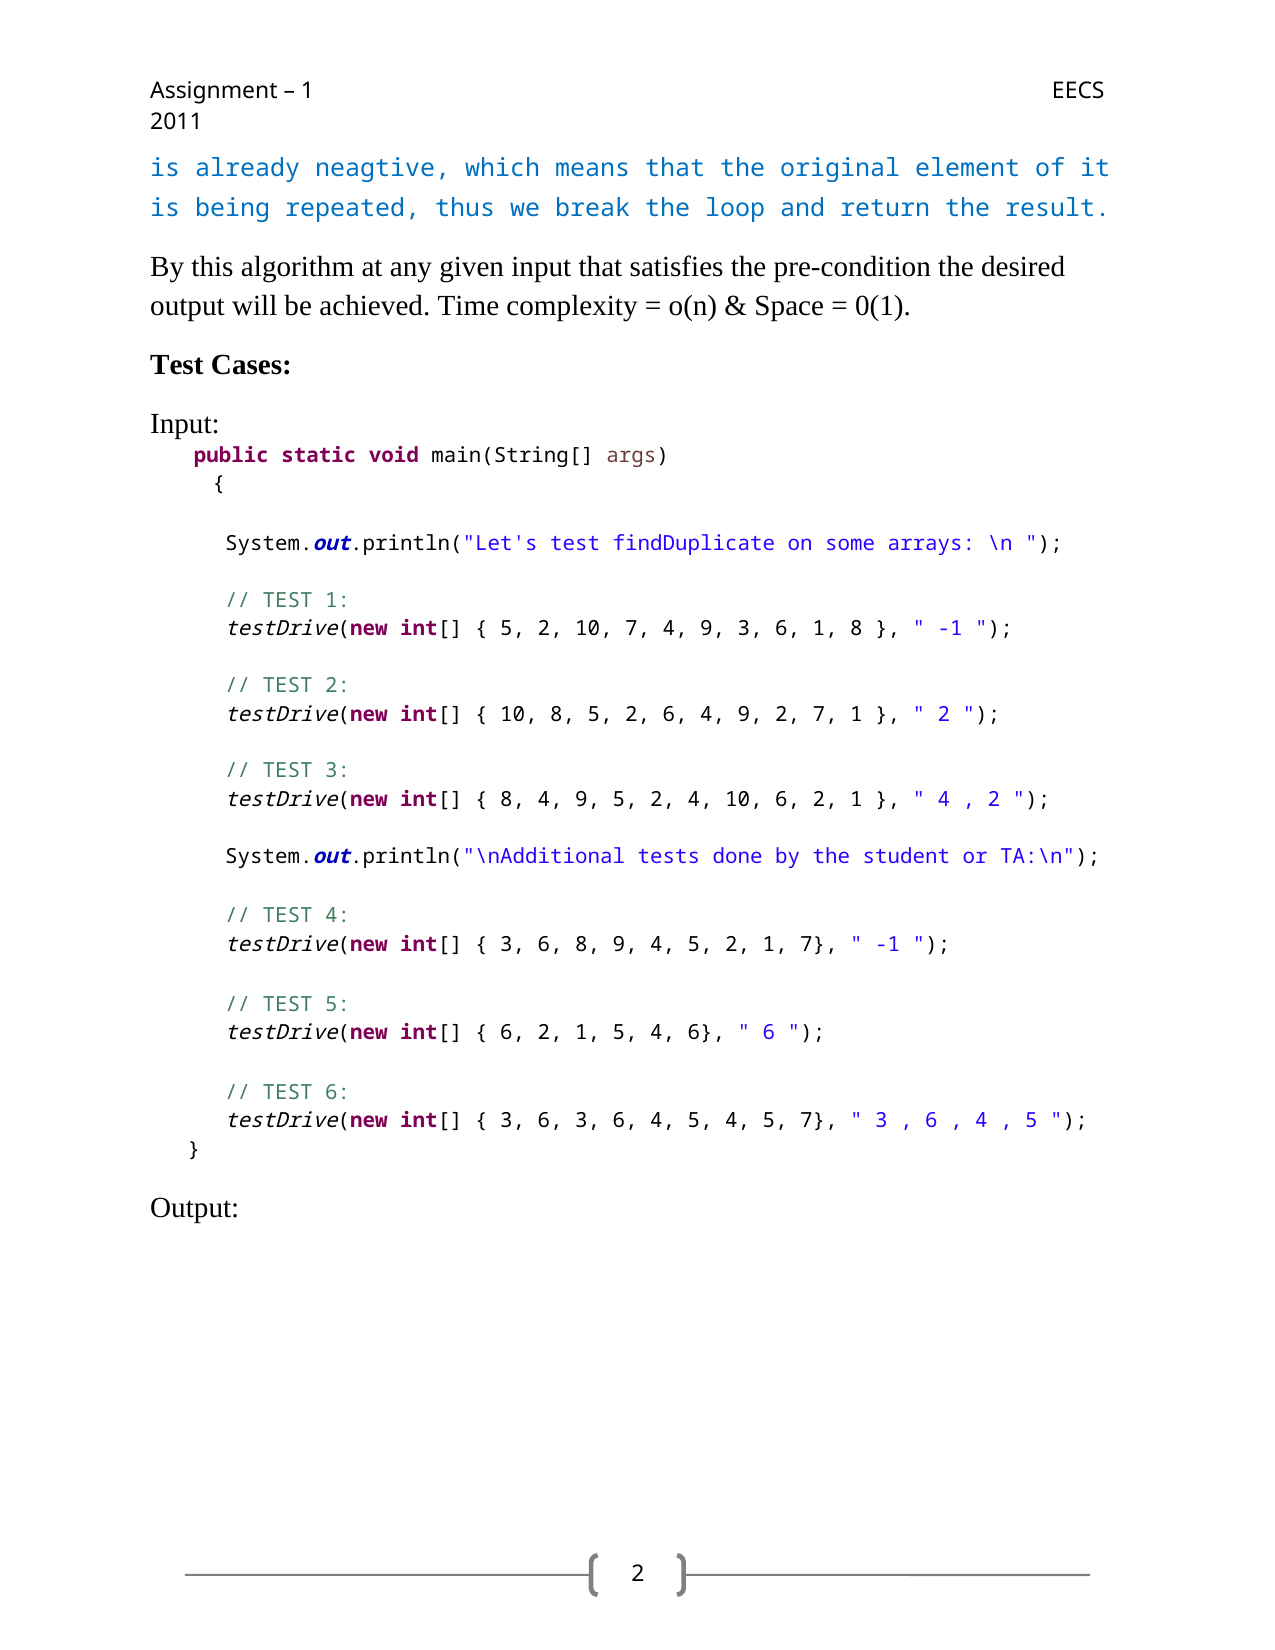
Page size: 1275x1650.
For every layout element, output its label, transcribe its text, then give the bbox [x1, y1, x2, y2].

text Output: [150, 1191, 1125, 1224]
text // TEST 3: [150, 756, 1125, 784]
text testDrive(new int[] { 3, 6, 3, 6, 4, 5, 4, 5, 7}, " 3 , 6 , 4 , 5 "); [150, 1105, 1125, 1134]
text // TEST 4: [150, 901, 1125, 929]
text testDrive(new int[] { 6, 2, 1, 5, 4, 6}, " 6 "); [150, 1017, 1125, 1046]
text testDrive(new int[] { 5, 2, 10, 7, 4, 9, 3, 6, 1, 8 }, " -1 "); [150, 613, 1125, 642]
text } [150, 1134, 1125, 1162]
text // TEST 2: [150, 670, 1125, 699]
text Test Cases: [150, 347, 1125, 381]
text System.out.println("\nAdditional tests done by the student or TA:\n"); [150, 841, 1125, 869]
text // TEST 6: [150, 1077, 1125, 1105]
text System.out.println("Let's test findDuplicate on some arrays: \n "); [150, 528, 1125, 557]
text // TEST 5: [150, 989, 1125, 1017]
text testDrive(new int[] { 3, 6, 8, 9, 4, 5, 2, 1, 7}, " -1 "); [150, 929, 1125, 957]
text By this algorithm at any given input that satisfies the pre-condition the desired output will be achieved. Time complexity = o(n) & Space = 0(1). [150, 249, 1125, 321]
text testDrive(new int[] { 8, 4, 9, 5, 2, 4, 10, 6, 2, 1 }, " 4 , 2 "); [150, 784, 1125, 812]
text Input: [150, 406, 1125, 440]
text { [150, 468, 1125, 497]
text testDrive(new int[] { 10, 8, 5, 2, 6, 4, 9, 2, 7, 1 }, " 2 "); [150, 699, 1125, 727]
text public static void main(String[] args) [150, 440, 1125, 468]
text // TEST 1: [150, 585, 1125, 613]
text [150, 150, 1125, 223]
